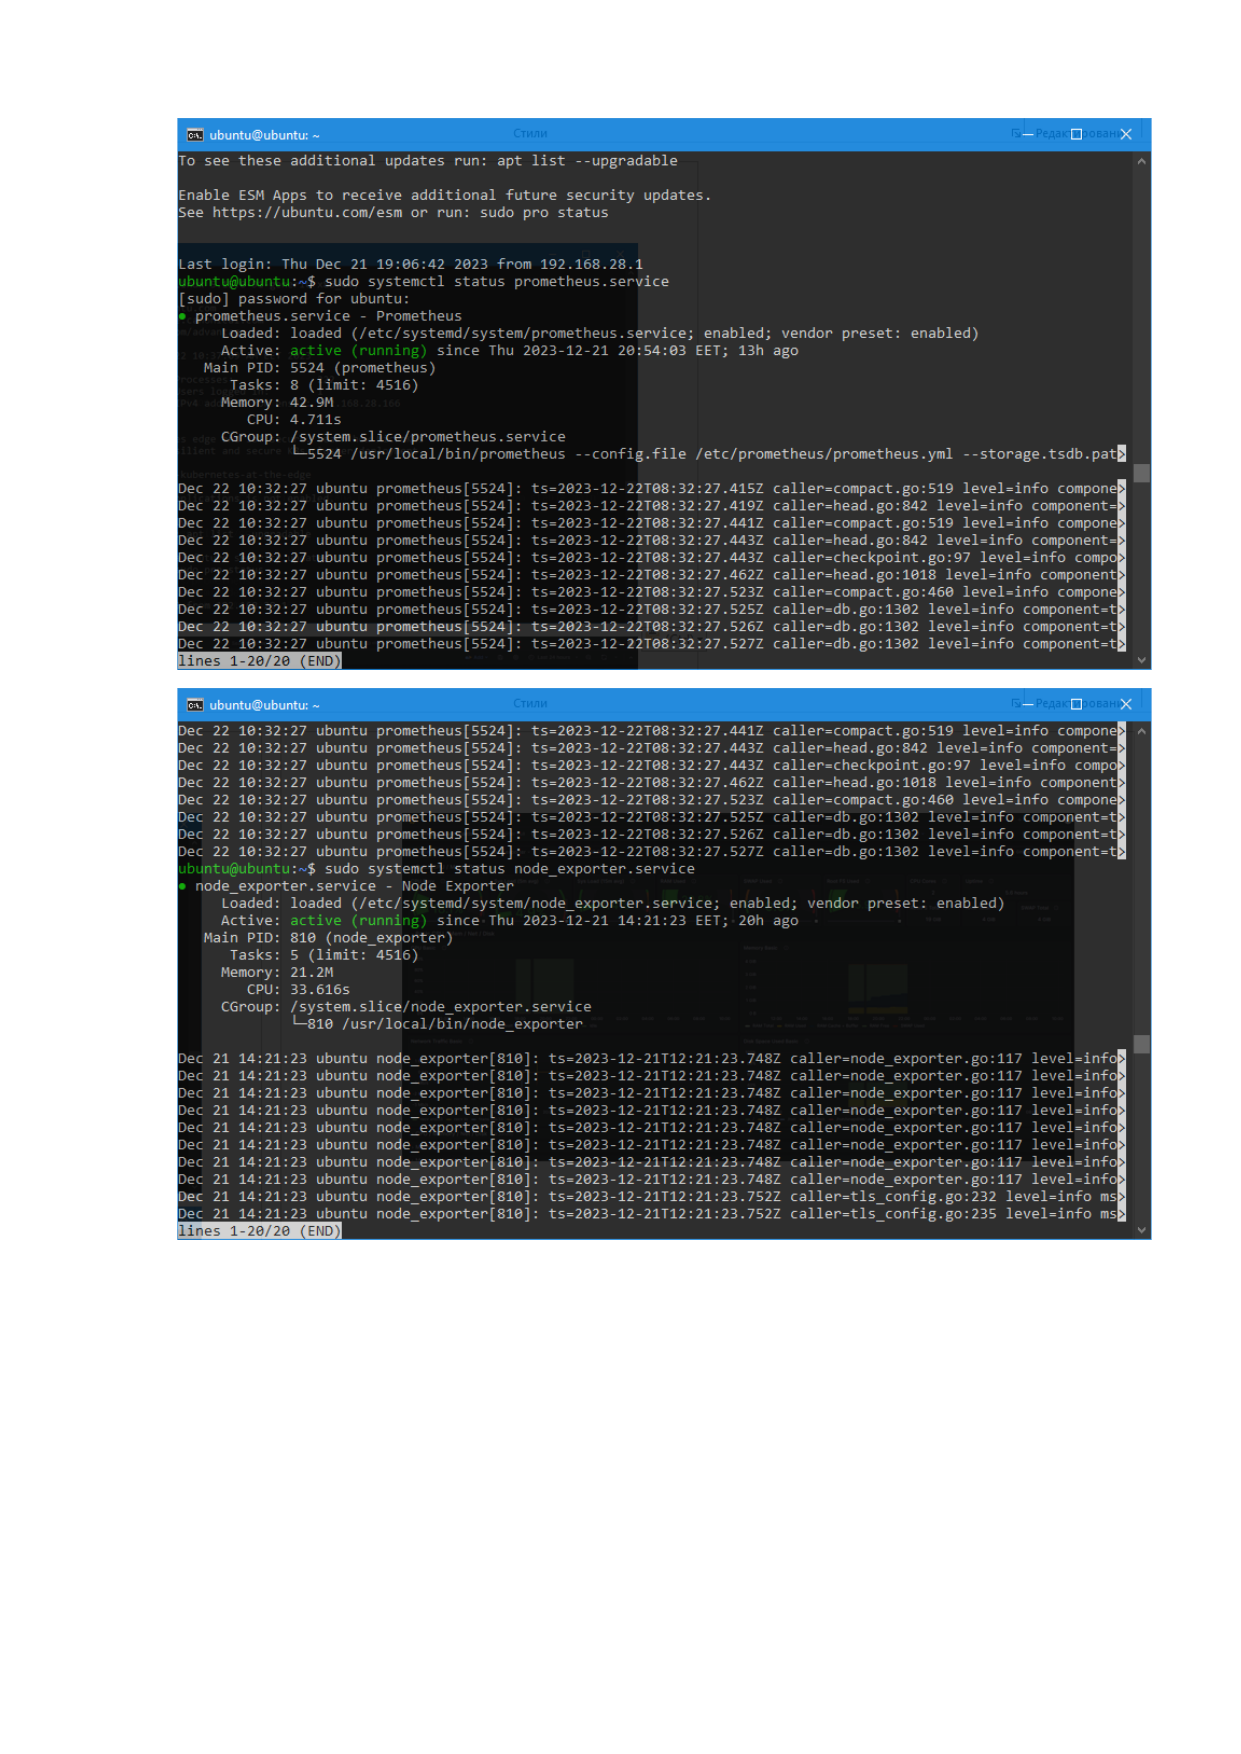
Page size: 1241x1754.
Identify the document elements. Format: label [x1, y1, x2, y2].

picture [177, 118, 1152, 670]
picture [177, 688, 1152, 1240]
